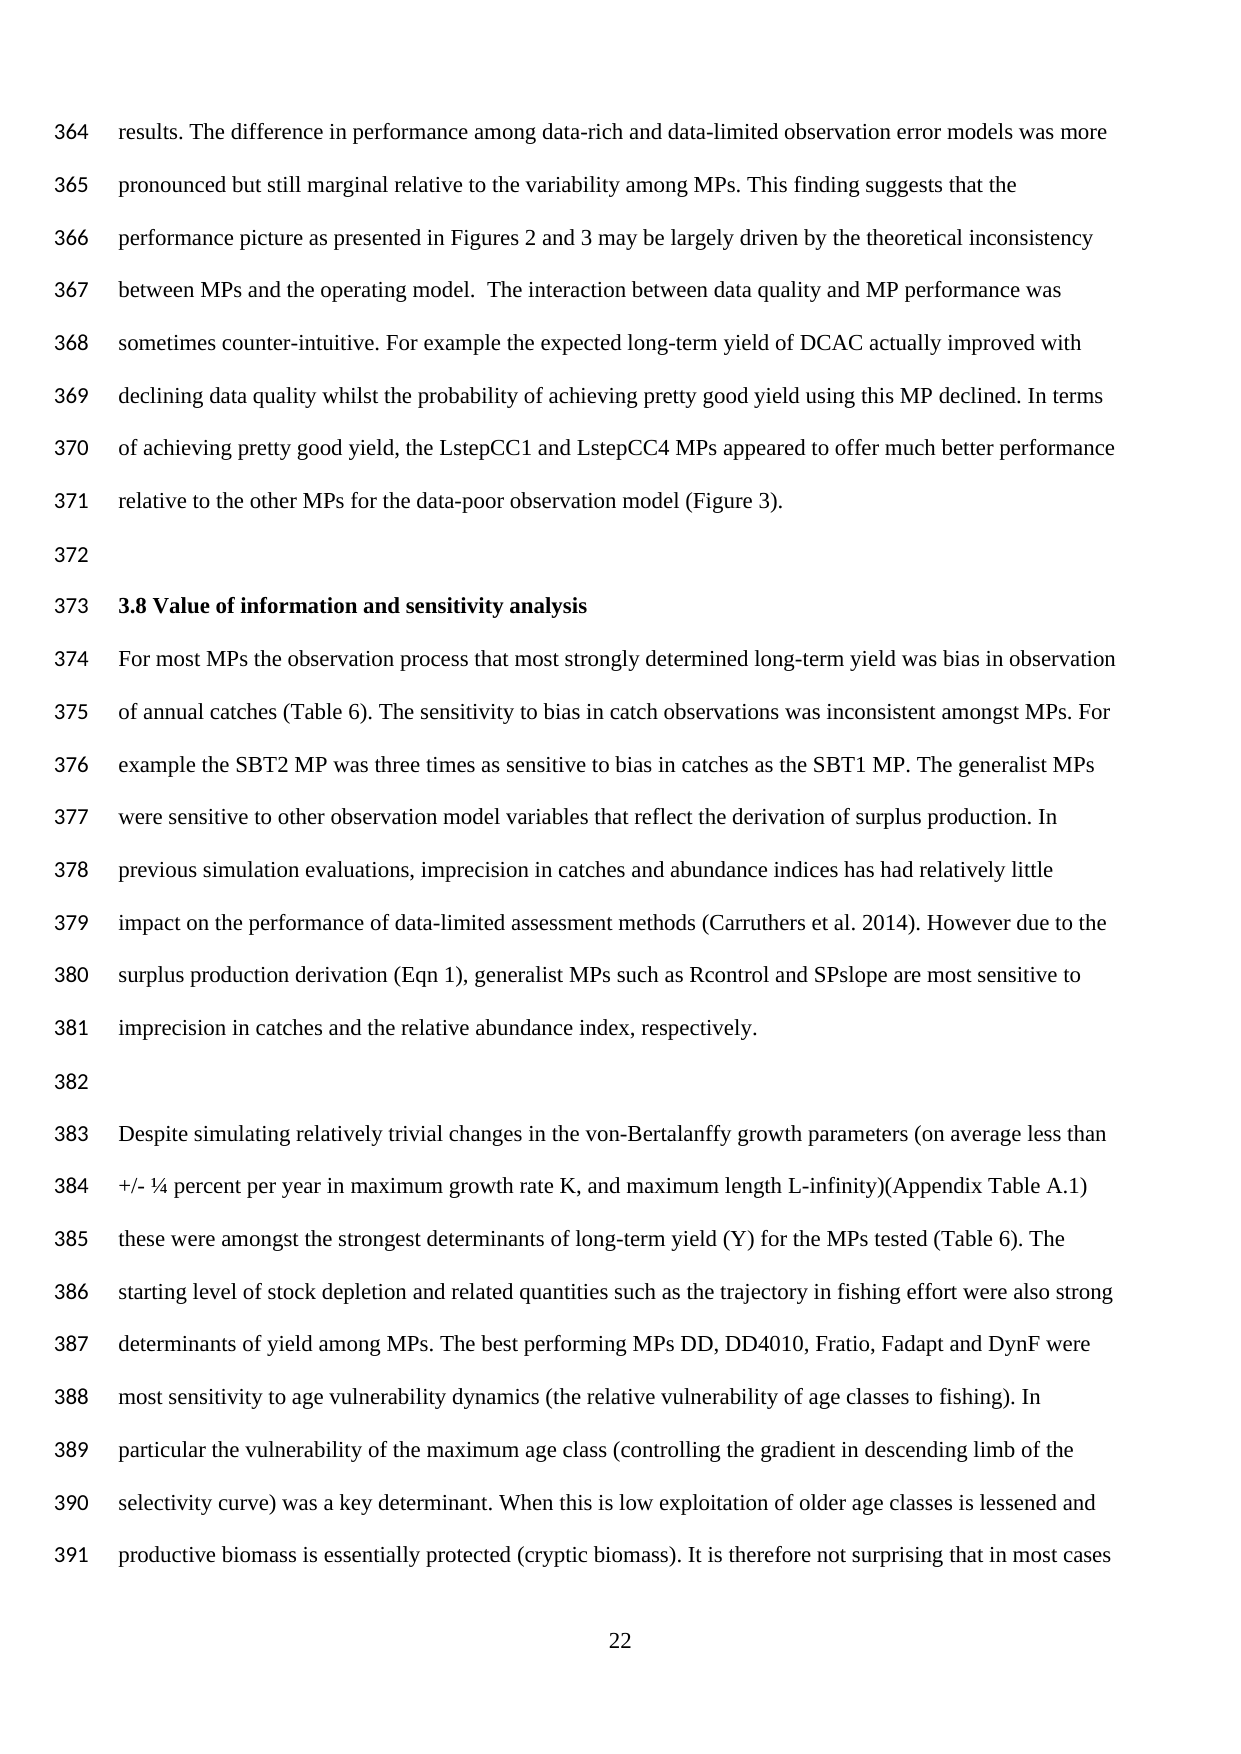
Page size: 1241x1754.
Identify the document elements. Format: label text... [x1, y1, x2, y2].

text 3.8 Value of information and sensitivity analysis [118, 592, 1122, 619]
text For most MPs the observation process that most strongly determined long-term yield was bias in observation of annual catches (Table 6). The sensitivity to bias in catch observations was inconsistent amongst MPs. For example the SBT2 MP was three times as sensitive to bias in catches as the SBT1 MP. The generalist MPs were sensitive to other observation model variables that reflect the derivation of surplus production. In previous simulation evaluations, imprecision in catches and abundance indices has had relatively little impact on the performance of data-limited assessment methods (Carruthers et al. 2014). However due to the surplus production derivation (Eqn 1), generalist MPs such as Rcontrol and SPslope are most sensitive to imprecision in catches and the relative abundance index, respectively. [118, 645, 1122, 1041]
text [118, 118, 1122, 513]
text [118, 1119, 1122, 1568]
